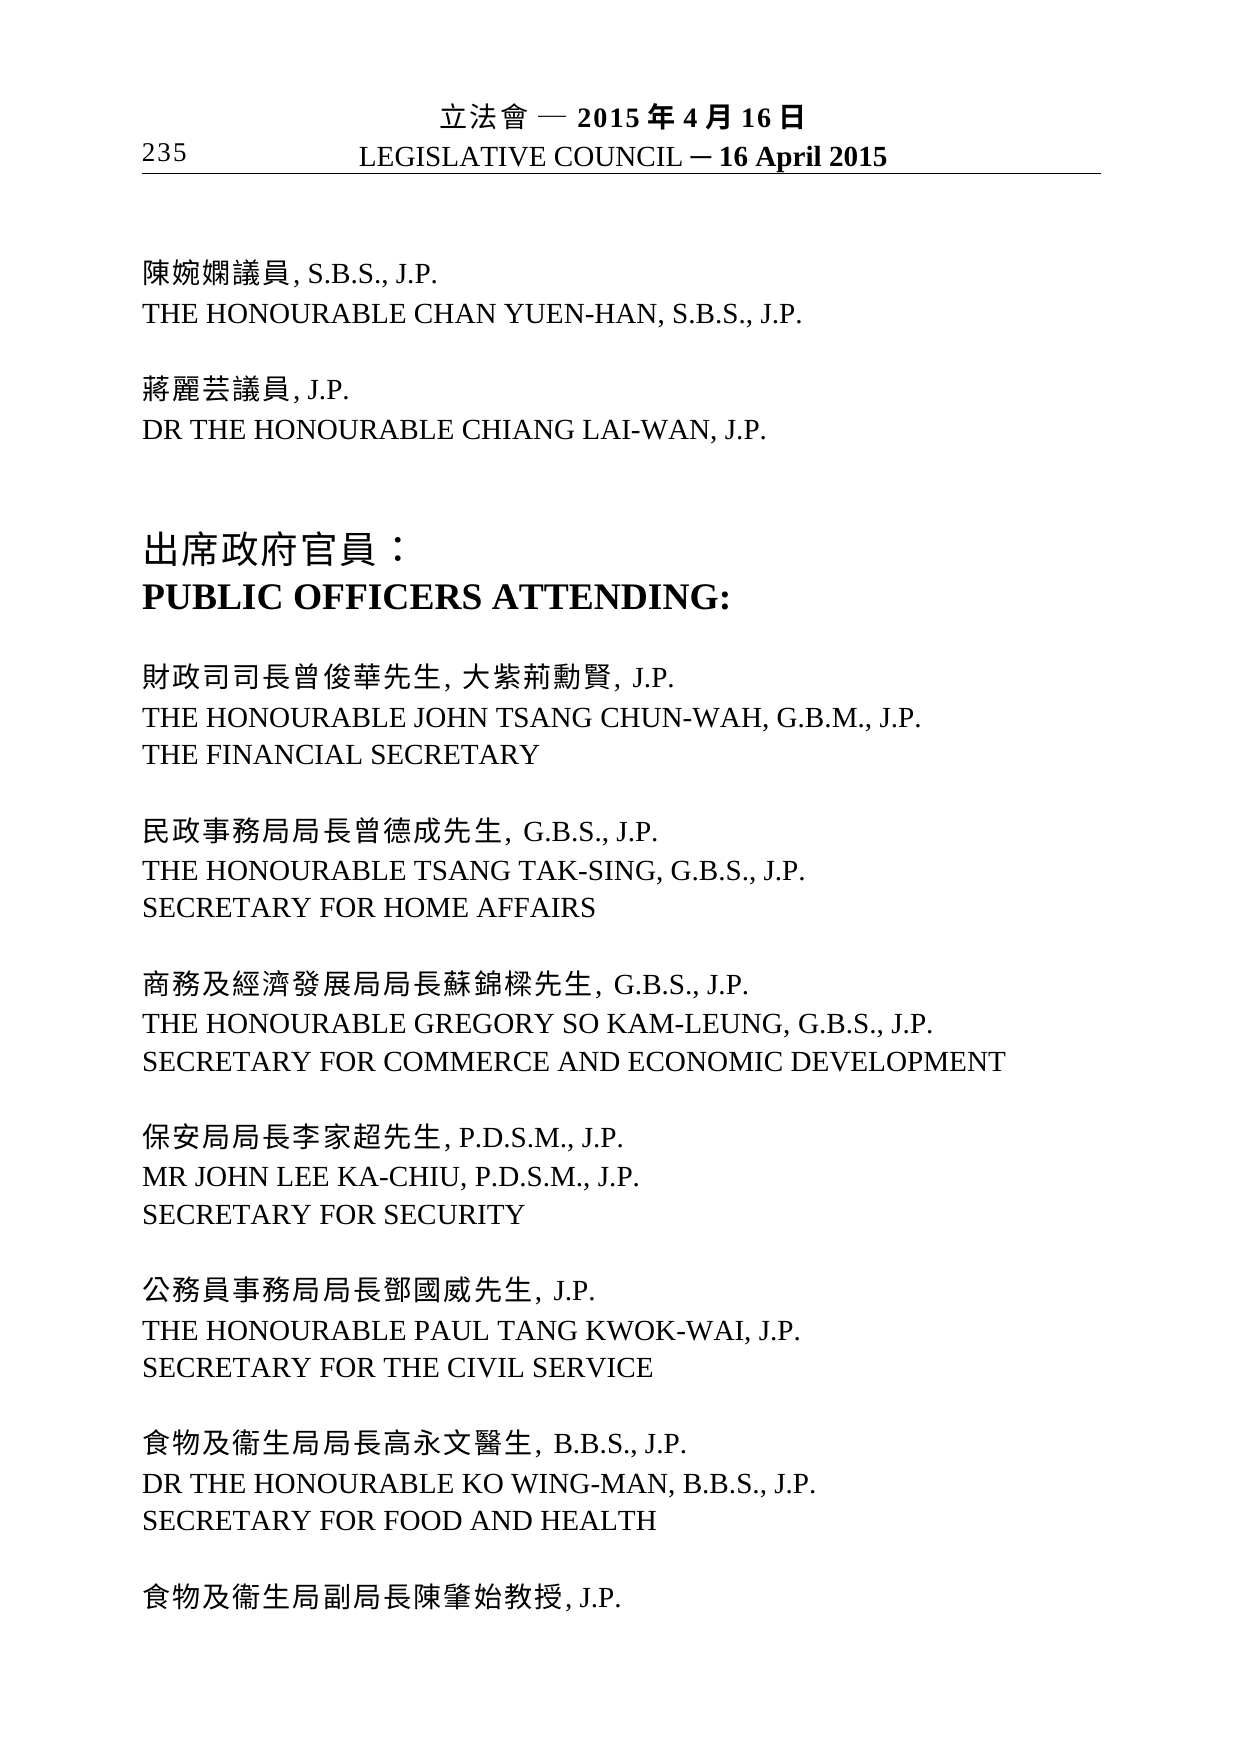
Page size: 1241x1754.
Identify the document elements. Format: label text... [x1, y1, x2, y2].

text SECRETARY FOR THE CIVIL SERVICE [142, 1346, 1101, 1384]
text The Honourable Paul TANG Kwok-wai, J.P. [142, 1309, 1101, 1346]
text 商務及經濟發展局局長蘇錦樑先生, G.B.S., J.P. [142, 962, 1101, 1002]
text SECRETARY FOR SECURITY [142, 1193, 1101, 1231]
text 公務員事務局局長鄧國威先生, J.P. [142, 1268, 1101, 1309]
text Dr the Honourable KO Wing-man, B.B.S., J.P. [142, 1462, 1101, 1499]
text 民政事務局局長曾德成先生, G.B.S., J.P. [142, 808, 1101, 849]
text DR THE HONOURABLE CHIANG LAI-WAN, J.P. [142, 408, 1101, 445]
text THE HONOURABLE TSANG TAK-SING, G.B.S., J.P. [142, 849, 1101, 887]
text PUBLIC OFFICERS ATTENDING: [142, 574, 1101, 618]
text 陳婉嫻議員, S.B.S., J.P. [142, 251, 1101, 292]
text SECRETARY FOR FOOD AND HEALTH [142, 1499, 1101, 1537]
text THE HONOURABLE GREGORY SO KAM-LEUNG, G.B.S., J.P. [142, 1002, 1101, 1040]
text 出席政府官員： [142, 520, 1101, 574]
text 蔣麗芸議員, J.P. [142, 367, 1101, 408]
text 食物及衞生局局長高永文醫生, B.B.S., J.P. [142, 1421, 1101, 1462]
text THE HONOURABLE JOHN TSANG CHUN-WAH, G.B.M., J.P. [142, 696, 1101, 733]
text MR JOHN LEE KA-CHIU, P.D.S.M., J.P. [142, 1156, 1101, 1193]
text 財政司司長曾俊華先生, 大紫荊勳賢, J.P. [142, 655, 1101, 696]
text SECRETARY FOR HOME AFFAIRS [142, 887, 1101, 924]
text 保安局局長李家超先生, P.D.S.M., J.P. [142, 1115, 1101, 1156]
text THE HONOURABLE CHAN YUEN-HAN, S.B.S., J.P. [142, 292, 1101, 329]
text 食物及衞生局副局長陳肇始教授, J.P. [142, 1574, 1101, 1615]
text THE FINANCIAL SECRETARY [142, 733, 1101, 771]
text SECRETARY FOR COMMERCE AND ECONOMIC DEVELOPMENT [142, 1040, 1101, 1077]
